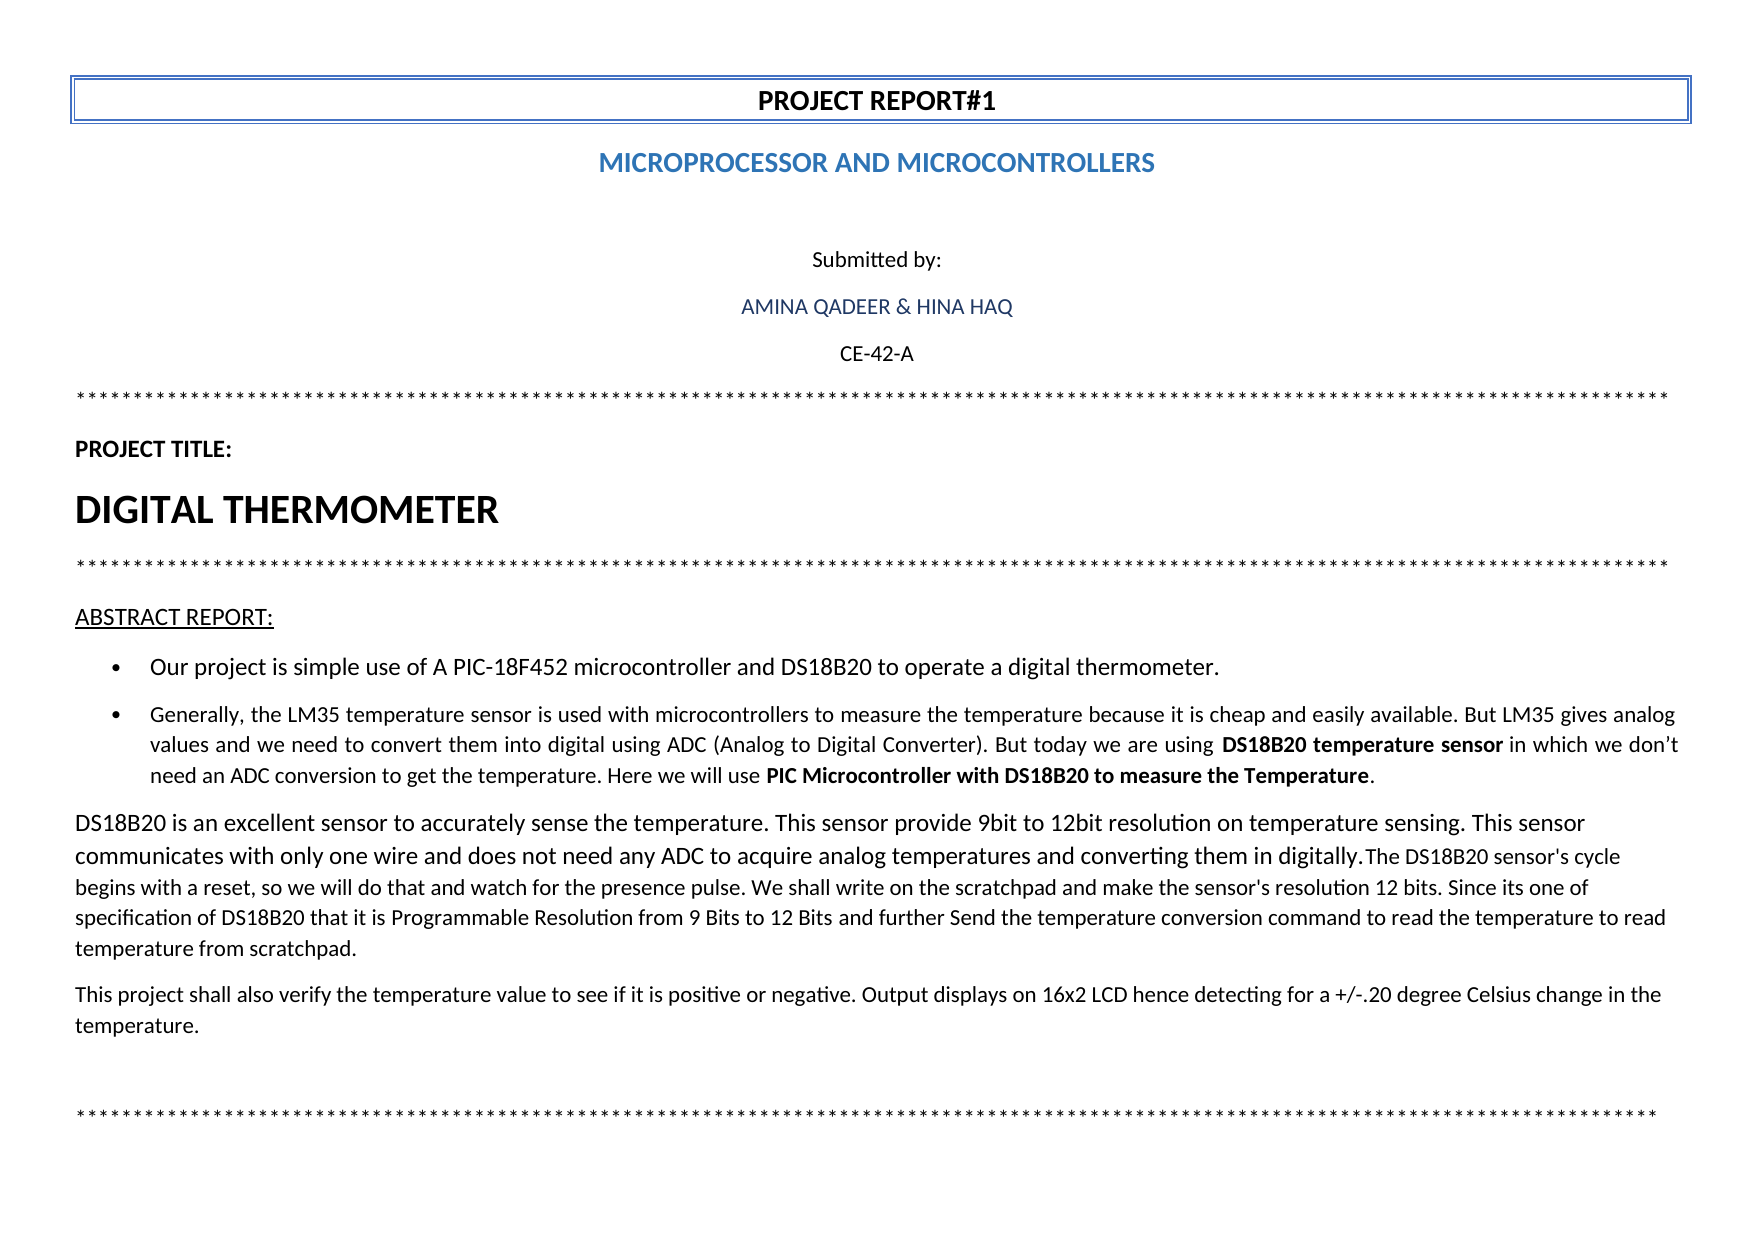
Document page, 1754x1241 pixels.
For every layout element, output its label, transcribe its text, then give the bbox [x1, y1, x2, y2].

text ******************************************************************************************************************************************** [75, 386, 1679, 414]
text DIGITAL THERMOMETER [75, 483, 1679, 533]
text ******************************************************************************************************************************************** [75, 554, 1679, 582]
text CE-42-A [75, 339, 1679, 367]
text PROJECT TITLE: [75, 433, 1679, 464]
text MICROPROCESSOR AND MICROCONTROLLERS [75, 144, 1679, 179]
text DS18B20 is an excellent sensor to accurately sense the temperature. This sensor provide 9bit to 12bit resolution on temperature sensing. This sensor communicates with only one wire and does not need any ADC to acquire analog temperatures and converting them in digitally.The DS18B20 sensor's cycle begins with a reset, so we will do that and watch for the presence pulse. We shall write on the scratchpad and make the sensor's resolution 12 bits. Since its one of specification of DS18B20 that it is Programmable Resolution from 9 Bits to 12 Bits and further Send the temperature conversion command to read the temperature to read temperature from scratchpad. [75, 808, 1679, 962]
list Generally, the LM35 temperature sensor is used with microcontrollers to measure the temperature because it is cheap and easily available. But LM35 gives analog values and we need to convert them into digital using ADC (Analog to Digital Converter). But today we are using DS18B20 temperature sensor in which we don’t need an ADC conversion to get the temperature. Here we will use PIC Microcontroller with DS18B20 to measure the Temperature. [112, 700, 1679, 789]
text Submitted by: [75, 246, 1679, 274]
text ******************************************************************************************************************************************* [75, 1104, 1679, 1132]
text ABSTRACT REPORT: [75, 601, 1679, 632]
list Our project is simple use of A PIC-18F452 microcontroller and DS18B20 to operate a digital thermometer. [112, 651, 1679, 681]
text This project shall also verify the temperature value to see if it is positive or negative. Output displays on 16x2 LCD hence detecting for a +/-.20 degree Celsius change in the temperature. [75, 981, 1679, 1039]
text AMINA QADEER & HINA HAQ [75, 292, 1679, 321]
